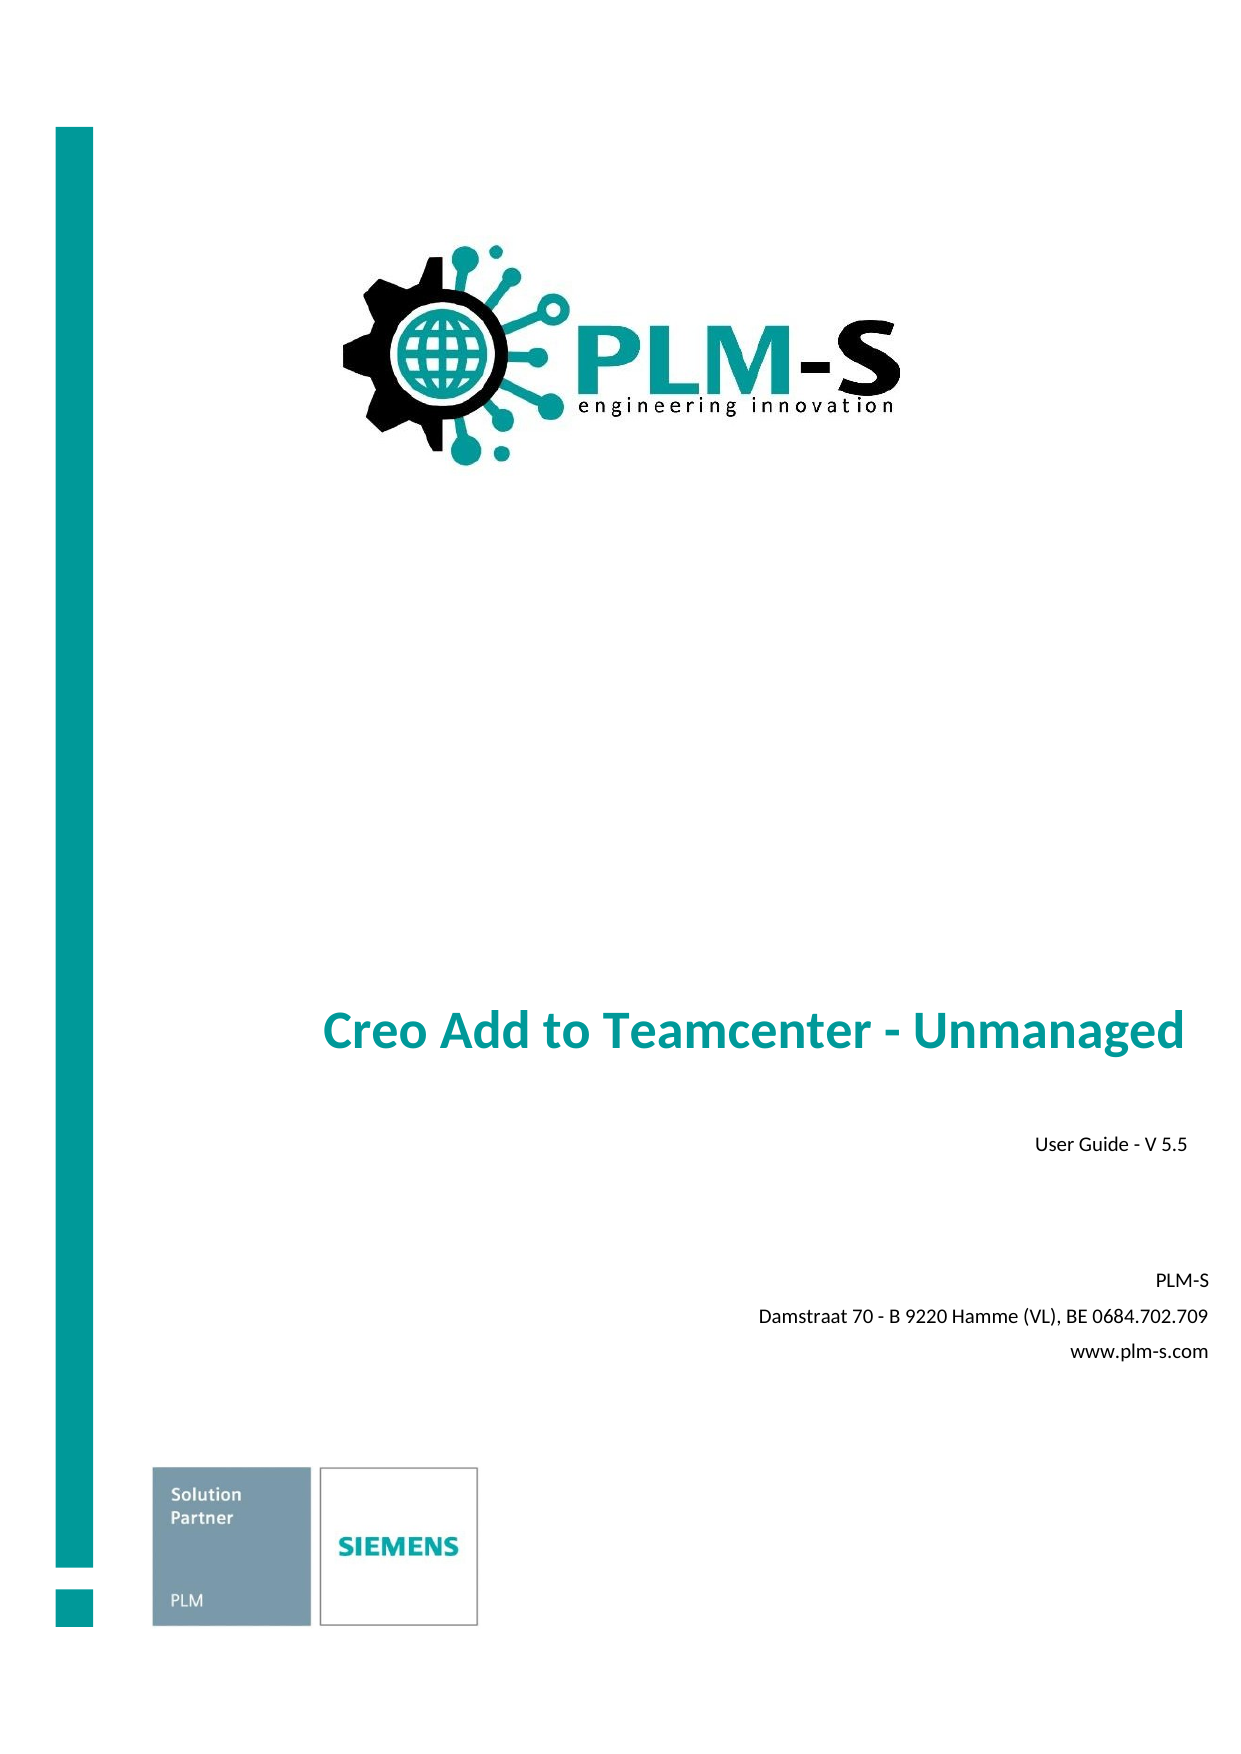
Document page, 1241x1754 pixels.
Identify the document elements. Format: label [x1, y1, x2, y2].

picture [340, 235, 901, 476]
picture [150, 1460, 481, 1629]
